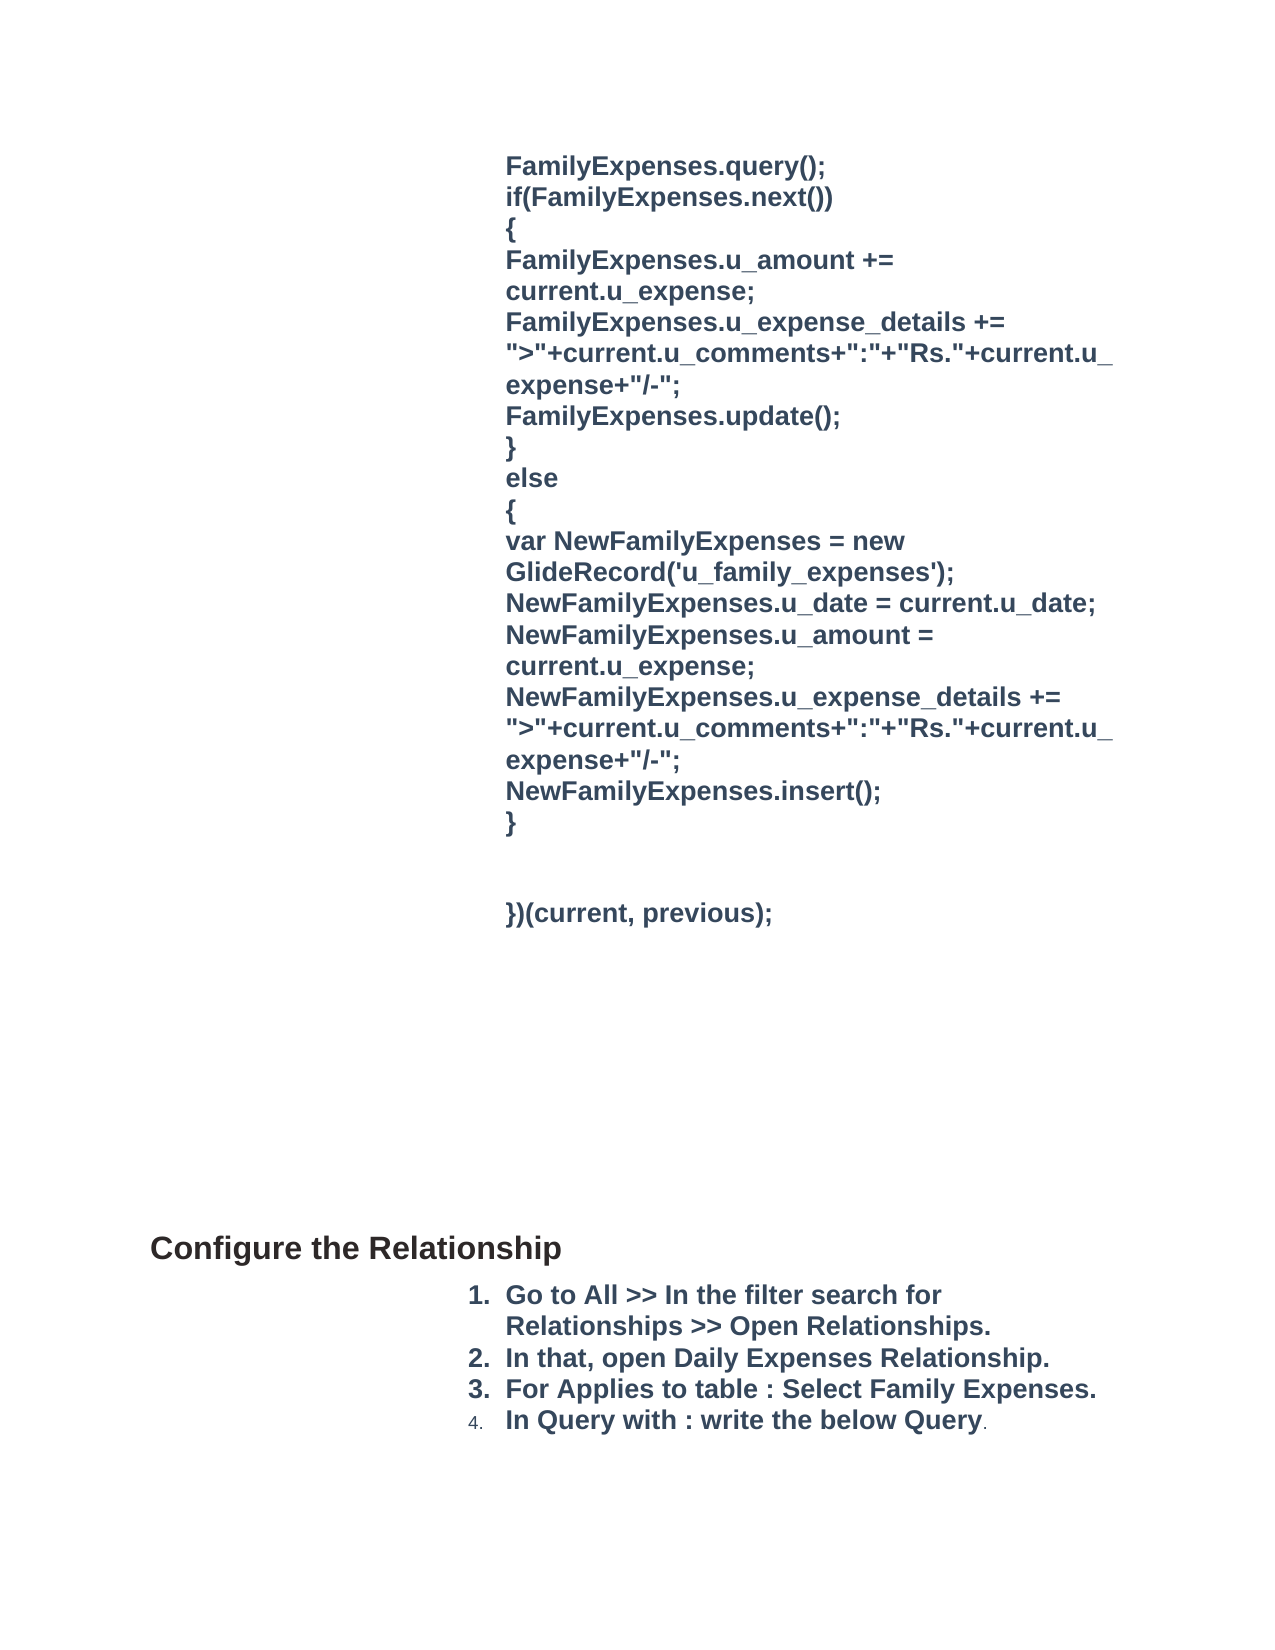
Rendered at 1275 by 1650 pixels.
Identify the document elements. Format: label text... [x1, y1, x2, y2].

text { [505, 212, 1125, 244]
text Configure the Relationship [150, 1227, 1125, 1266]
text else [505, 462, 1125, 494]
text if(FamilyExpenses.next()) [505, 181, 1125, 212]
text NewFamilyExpenses.insert(); [505, 775, 1125, 806]
list For Applies to table : Select Family Expenses. [468, 1373, 1125, 1404]
text FamilyExpenses.u_amount += current.u_expense; [505, 244, 1125, 306]
text FamilyExpenses.query(); [505, 150, 1125, 181]
text })(current, previous); [505, 897, 1125, 928]
list In Query with : write the below Query. [468, 1404, 1125, 1435]
text FamilyExpenses.u_expense_details += ">"+current.u_comments+":"+"Rs."+current.u_expense+"/-"; [505, 306, 1125, 400]
text var NewFamilyExpenses = new GlideRecord('u_family_expenses'); [505, 525, 1125, 587]
text } [505, 431, 1125, 462]
text NewFamilyExpenses.u_date = current.u_date; [505, 587, 1125, 619]
text { [505, 494, 1125, 525]
list In that, open Daily Expenses Relationship. [468, 1342, 1125, 1373]
text } [505, 806, 1125, 837]
text FamilyExpenses.update(); [505, 400, 1125, 431]
text NewFamilyExpenses.u_amount = current.u_expense; [505, 619, 1125, 681]
list Go to All >> In the filter search for Relationships >> Open Relationships. [468, 1279, 1125, 1342]
text NewFamilyExpenses.u_expense_details += ">"+current.u_comments+":"+"Rs."+current.u_expense+"/-"; [505, 681, 1125, 775]
